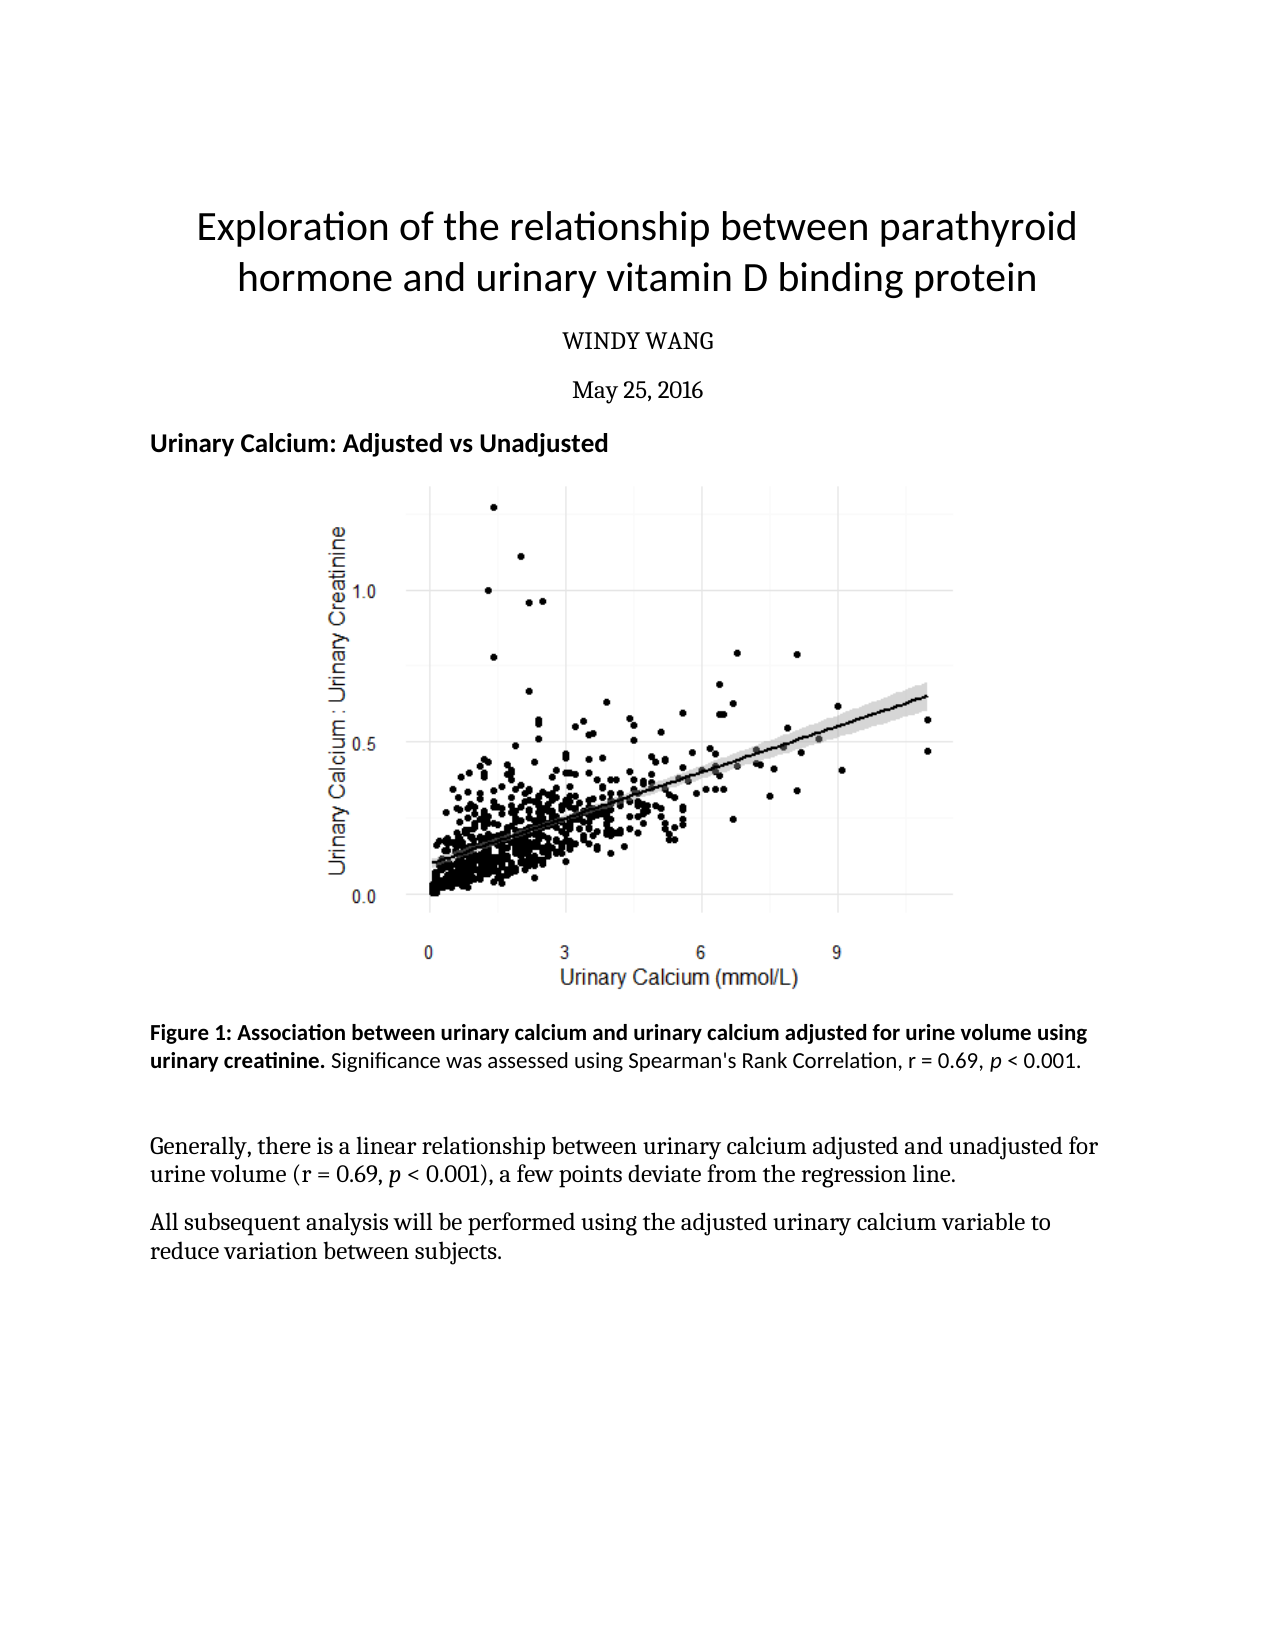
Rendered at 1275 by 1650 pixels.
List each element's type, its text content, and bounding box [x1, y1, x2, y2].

text WINDY WANG [150, 327, 1125, 355]
text Figure 1: Association between urinary calcium and urinary calcium adjusted for urine volume using urinary creatinine. Significance was assessed using Spearman's Rank Correlation, r = 0.69, p < 0.001. [150, 1018, 1125, 1074]
text May 25, 2016 [150, 376, 1125, 405]
text All subsequent analysis will be performed using the adjusted urinary calcium variable to reduce variation between subjects. [150, 1208, 1125, 1265]
text Generally, there is a linear relationship between urinary calcium adjusted and unadjusted for urine volume (r = 0.69, p < 0.001), a few points deviate from the regression line. [150, 1132, 1125, 1189]
subtitle Urinary Calcium: Adjusted vs Unadjusted [150, 426, 1125, 459]
title Exploration of the relationship between parathyroid hormone and urinary vitamin D binding protein [150, 200, 1125, 302]
picture [312, 477, 963, 1000]
